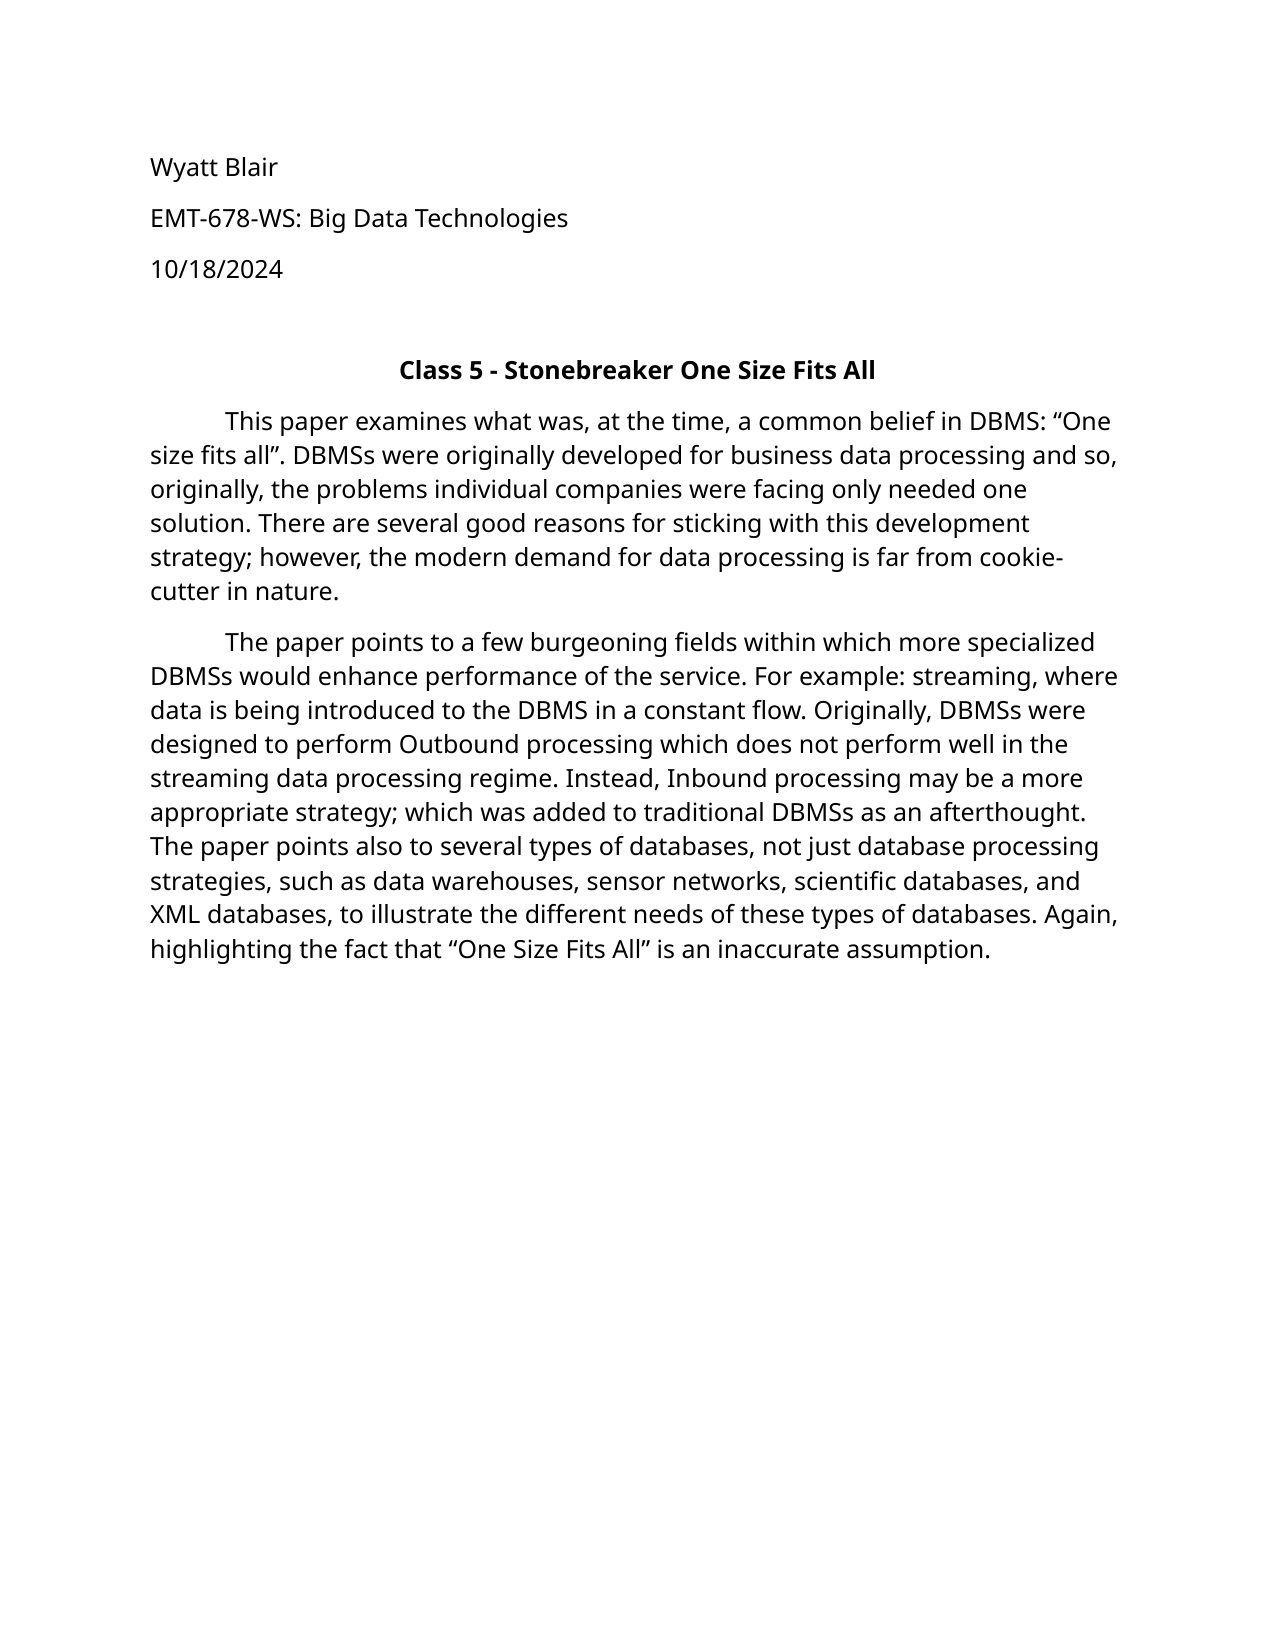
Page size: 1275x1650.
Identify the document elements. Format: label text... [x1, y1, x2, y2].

text The paper points to a few burgeoning fields within which more specialized DBMSs would enhance performance of the service. For example: streaming, where data is being introduced to the DBMS in a constant flow. Originally, DBMSs were designed to perform Outbound processing which does not perform well in the streaming data processing regime. Instead, Inbound processing may be a more appropriate strategy; which was added to traditional DBMSs as an afterthought. The paper points also to several types of databases, not just database processing strategies, such as data warehouses, sensor networks, scientific databases, and XML databases, to illustrate the different needs of these types of databases. Again, highlighting the fact that “One Size Fits All” is an inaccurate assumption. [150, 625, 1125, 965]
text Wyatt Blair [150, 150, 1125, 184]
text 10/18/2024 [150, 251, 1125, 286]
text EMT-678-WS: Big Data Technologies [150, 201, 1125, 235]
text Class 5 - Stonebreaker One Size Fits All [150, 353, 1125, 387]
text This paper examines what was, at the time, a common belief in DBMS: “One size fits all”. DBMSs were originally developed for business data processing and so, originally, the problems individual companies were facing only needed one solution. There are several good reasons for sticking with this development strategy; however, the modern demand for data processing is far from cookie-cutter in nature. [150, 404, 1125, 608]
